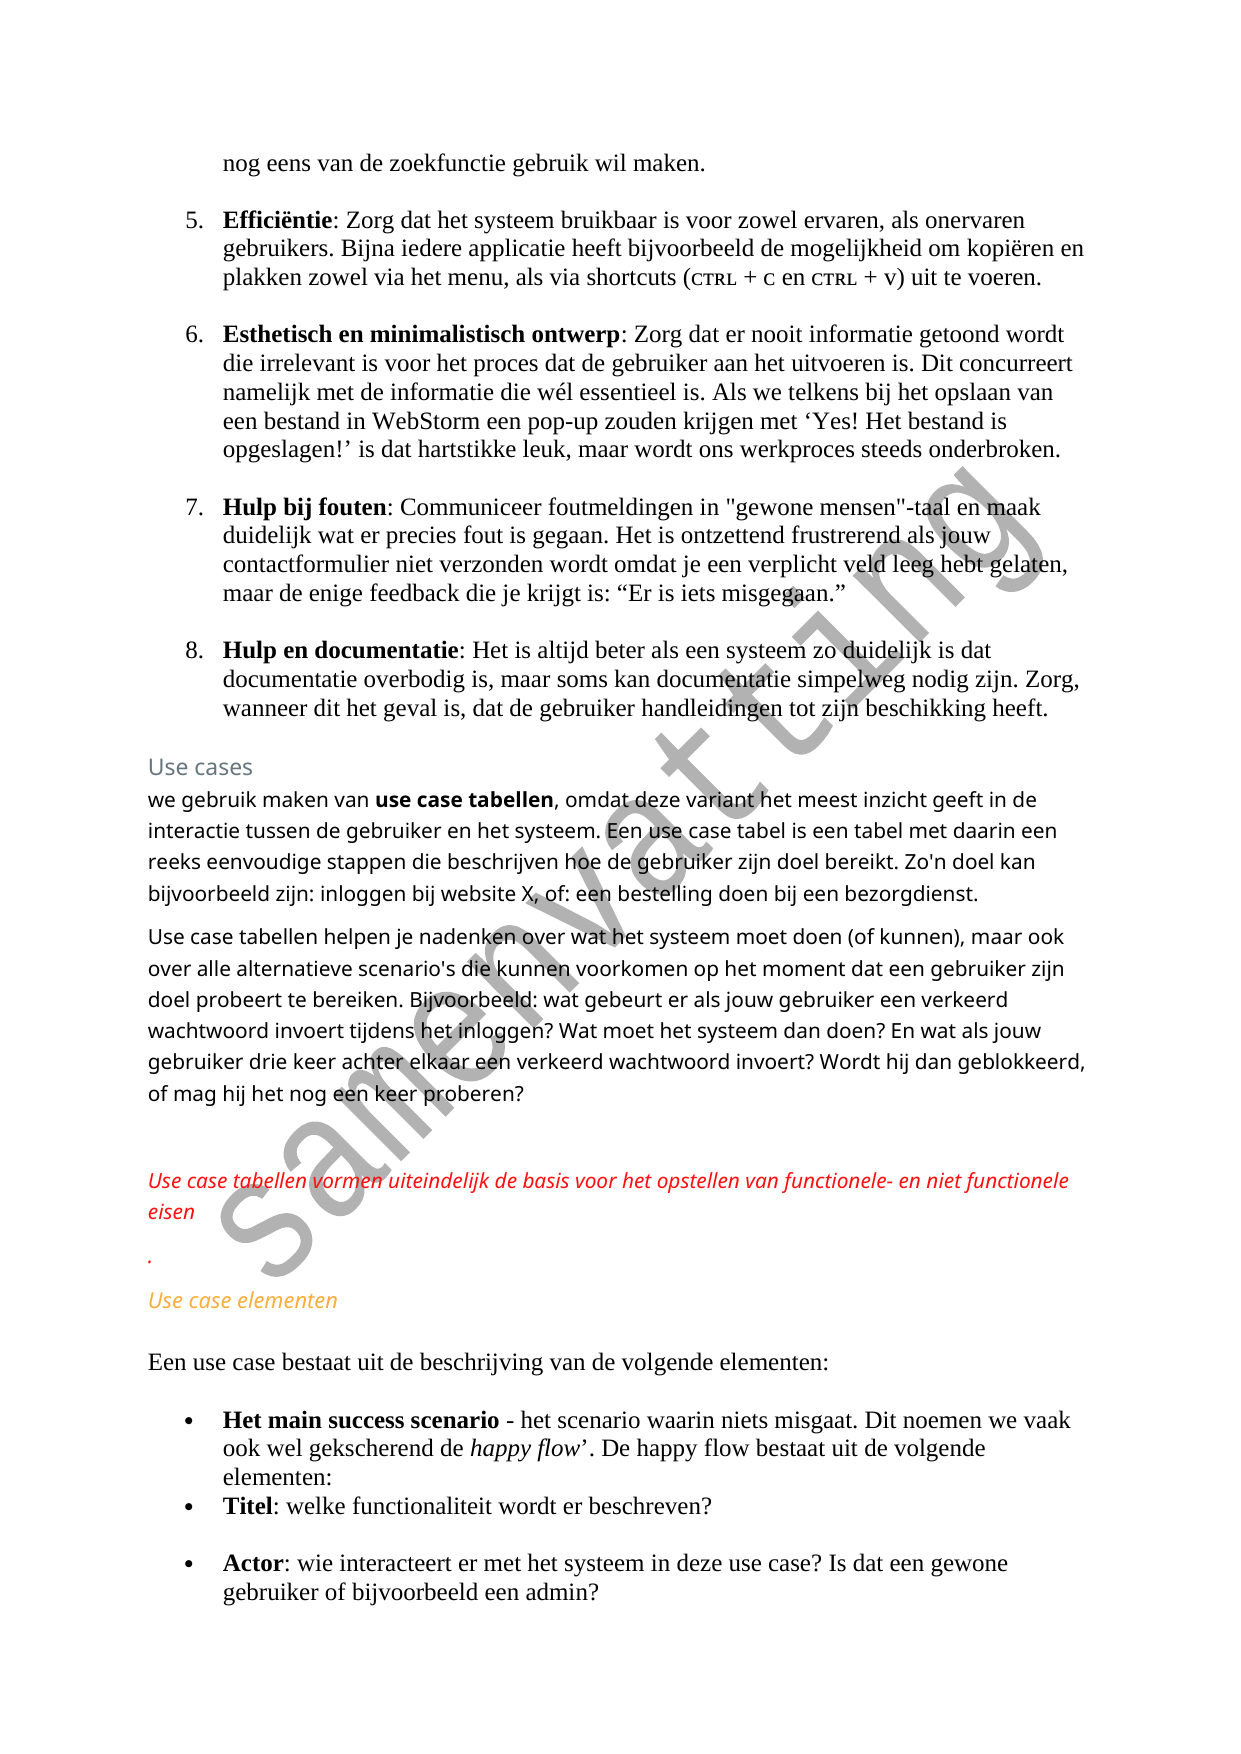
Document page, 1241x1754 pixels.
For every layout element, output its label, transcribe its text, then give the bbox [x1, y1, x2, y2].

list Het main success scenario - het scenario waarin niets misgaat. Dit noemen we vaak ook wel gekscherend de happy flow’. De happy flow bestaat uit de volgende elementen: [185, 1405, 1093, 1491]
text Use case tabellen helpen je nadenken over wat het systeem moet doen (of kunnen), maar ook over alle alternatieve scenario's die kunnen voorkomen op het moment dat een gebruiker zijn doel probeert te bereiken. Bijvoorbeeld: wat gebeurt er als jouw gebruiker een verkeerd wachtwoord invoert tijdens het inloggen? Wat moet het systeem dan doen? En wat als jouw gebruiker drie keer achter elkaar een verkeerd wachtwoord invoert? Wordt hij dan geblokkeerd, of mag hij het nog een keer proberen? [148, 922, 1093, 1107]
list Efficiëntie: Zorg dat het systeem bruikbaar is voor zowel ervaren, als onervaren gebruikers. Bijna iedere applicatie heeft bijvoorbeeld de mogelijkheid om kopiëren en plakken zowel via het menu, als via shortcuts (ᴄᴛʀʟ + ᴄ en ᴄᴛʀʟ + ᴠ) uit te voeren. [185, 205, 1093, 319]
list Hulp en documentatie: Het is altijd beter als een systeem zo duidelijk is dat documentatie overbodig is, maar soms kan documentatie simpelweg nodig zijn. Zorg, wanneer dit het geval is, dat de gebruiker handleidingen tot zijn beschikking heeft. [185, 635, 1093, 721]
list Esthetisch en minimalistisch ontwerp: Zorg dat er nooit informatie getoond wordt die irrelevant is voor het proces dat de gebruiker aan het uitvoeren is. Dit concurreert namelijk met de informatie die wél essentieel is. Als we telkens bij het opslaan van een bestand in WebStorm een pop-up zouden krijgen met ‘Yes! Het bestand is opgeslagen!’ is dat hartstikke leuk, maar wordt ons werkproces steeds onderbroken. [185, 319, 1093, 492]
subtitle Use cases [148, 751, 1093, 782]
list Hulp bij fouten: Communiceer foutmeldingen in "gewone mensen"-taal en maak duidelijk wat er precies fout is gegaan. Het is ontzettend frustrerend als jouw contactformulier niet verzonden wordt omdat je een verplicht veld leeg hebt gelaten, maar de enige feedback die je krijgt is: “Er is iets misgegaan.” [185, 492, 1093, 635]
text we gebruik maken van use case tabellen, omdat deze variant het meest inzicht geeft in de interactie tussen de gebruiker en het systeem. Een use case tabel is een tabel met daarin een reeks eenvoudige stappen die beschrijven hoe de gebruiker zijn doel bereikt. Zo'n doel kan bijvoorbeeld zijn: inloggen bij website X, of: een bestelling doen bij een bezorgdienst. [148, 785, 1093, 907]
text Use case tabellen vormen uiteindelijk de basis voor het opstellen van functionele- en niet functionele eisen [148, 1166, 1093, 1226]
text . [148, 1241, 1093, 1269]
subtitle Use case elementen [148, 1285, 1093, 1315]
list Actor: wie interacteert er met het systeem in deze use case? Is dat een gewone gebruiker of bijvoorbeeld een admin? [185, 1548, 1093, 1606]
text Een use case bestaat uit de beschrijving van de volgende elementen: [148, 1347, 1093, 1376]
list Titel: welke functionaliteit wordt er beschreven? [185, 1491, 1093, 1548]
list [185, 148, 1093, 205]
